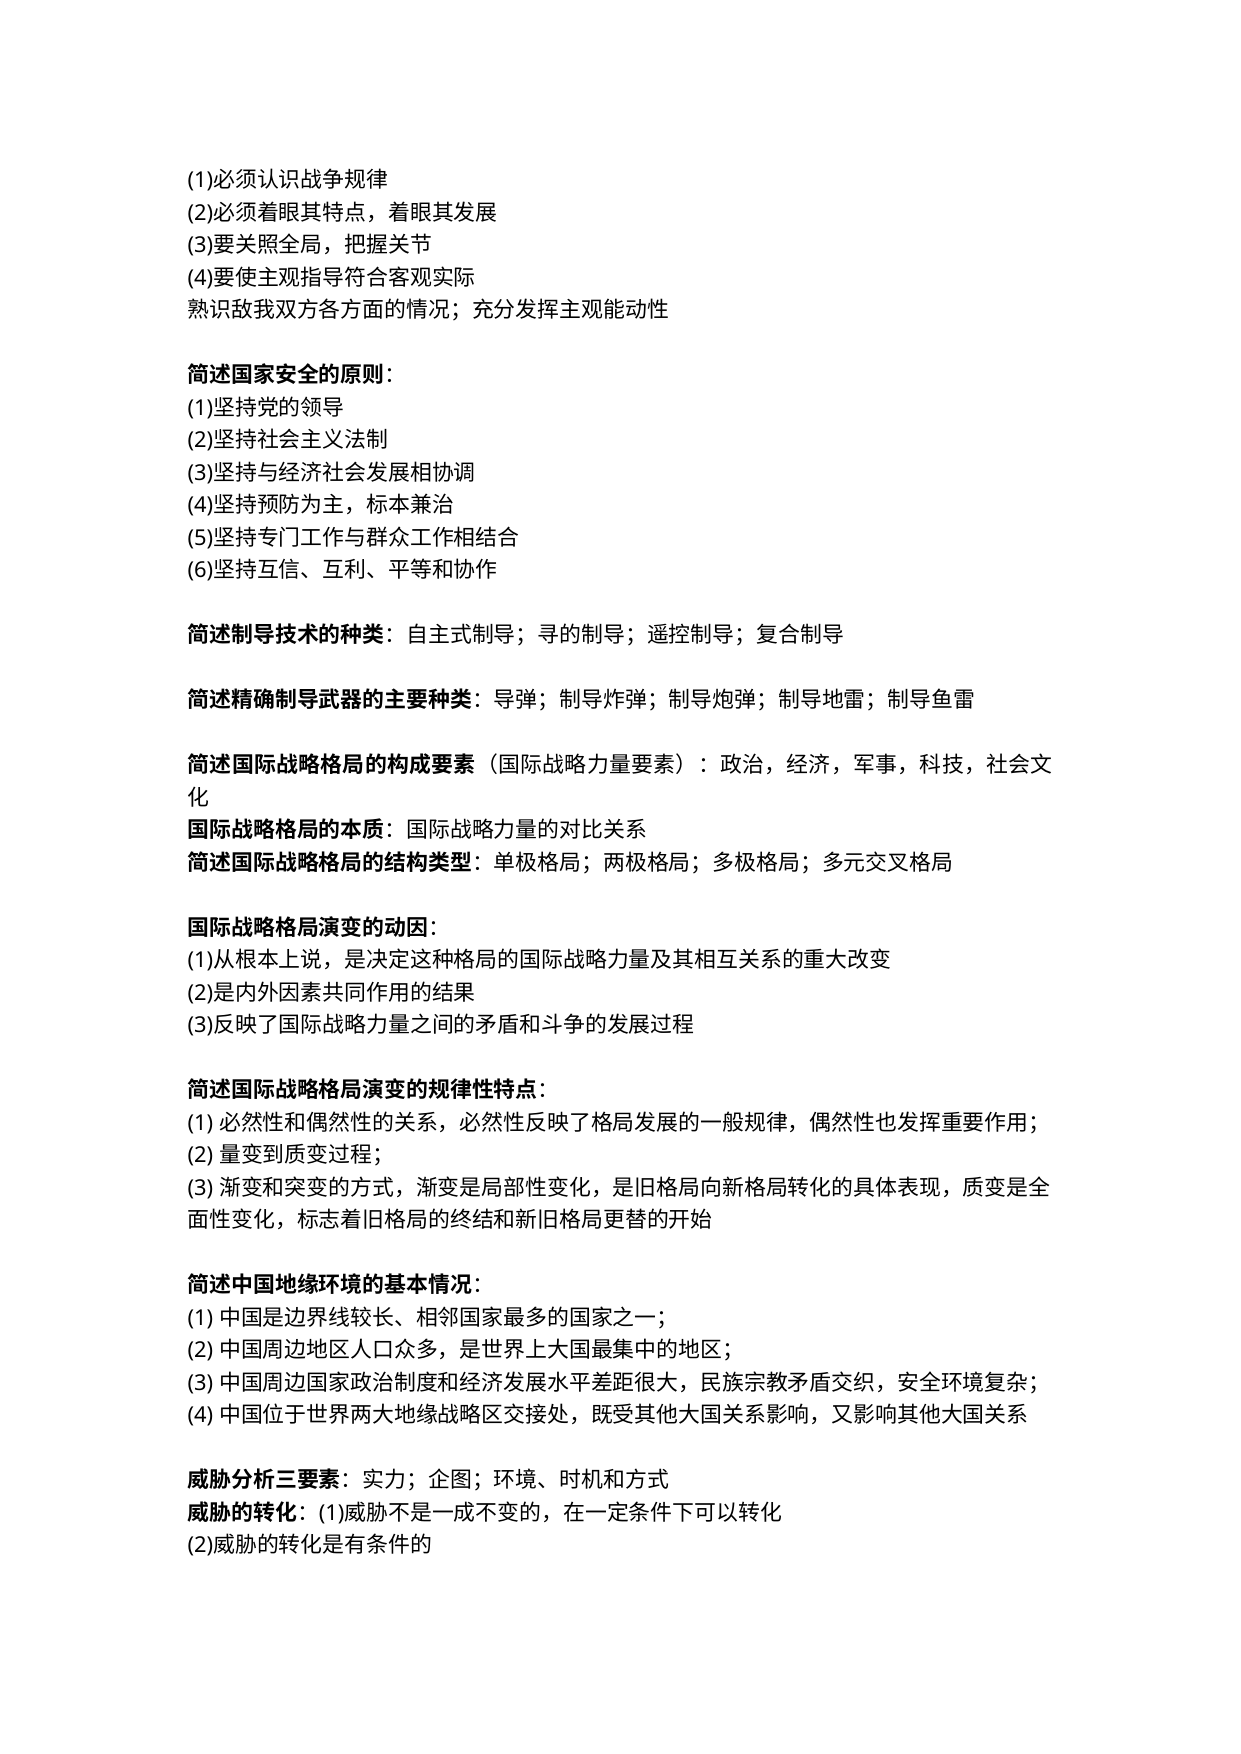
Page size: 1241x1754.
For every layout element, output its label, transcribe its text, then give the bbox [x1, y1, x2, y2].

text 国际战略格局的本质：国际战略力量的对比关系 [187, 812, 1053, 844]
text (3) 渐变和突变的方式，渐变是局部性变化，是旧格局向新格局转化的具体表现，质变是全 [187, 1169, 1053, 1202]
text 简述国际战略格局的构成要素（国际战略力量要素）：政治，经济，军事，科技，社会文化 [187, 747, 1053, 812]
text (4)要使主观指导符合客观实际 [187, 259, 1053, 292]
text (3)反映了国际战略力量之间的矛盾和斗争的发展过程 [187, 1007, 1053, 1039]
text (1) 必然性和偶然性的关系，必然性反映了格局发展的一般规律，偶然性也发挥重要作用； [187, 1104, 1053, 1137]
text 熟识敌我双方各方面的情况；充分发挥主观能动性 [187, 292, 1053, 324]
text (1)从根本上说，是决定这种格局的国际战略力量及其相互关系的重大改变 [187, 942, 1053, 974]
text (5)坚持专门工作与群众工作相结合 [187, 519, 1053, 552]
text (3)坚持与经济社会发展相协调 [187, 454, 1053, 487]
text 简述国际战略格局的结构类型：单极格局；两极格局；多极格局；多元交叉格局 [187, 844, 1053, 877]
text (2) 量变到质变过程； [187, 1137, 1053, 1169]
text (6)坚持互信、互利、平等和协作 [187, 552, 1053, 584]
text (3) 中国周边国家政治制度和经济发展水平差距很大，民族宗教矛盾交织，安全环境复杂； [187, 1364, 1053, 1397]
text 面性变化，标志着旧格局的终结和新旧格局更替的开始 [187, 1202, 1053, 1234]
text 国际战略格局演变的动因： [187, 909, 1053, 942]
text 简述国家安全的原则： [187, 357, 1053, 389]
text (1) 中国是边界线较长、相邻国家最多的国家之一； [187, 1299, 1053, 1332]
text (2)是内外因素共同作用的结果 [187, 974, 1053, 1007]
text (4)坚持预防为主，标本兼治 [187, 487, 1053, 519]
text (1)坚持党的领导 [187, 389, 1053, 422]
text (2)威胁的转化是有条件的 [187, 1527, 1053, 1559]
text 威胁分析三要素：实力；企图；环境、时机和方式 [187, 1462, 1053, 1494]
text (3)要关照全局，把握关节 [187, 227, 1053, 259]
text 简述中国地缘环境的基本情况： [187, 1267, 1053, 1299]
text 简述国际战略格局演变的规律性特点： [187, 1072, 1053, 1104]
text (2)必须着眼其特点，着眼其发展 [187, 194, 1053, 227]
text (1)必须认识战争规律 [187, 162, 1053, 194]
text (2) 中国周边地区人口众多，是世界上大国最集中的地区； [187, 1332, 1053, 1364]
text 简述精确制导武器的主要种类：导弹；制导炸弹；制导炮弹；制导地雷；制导鱼雷 [187, 682, 1053, 714]
text 简述制导技术的种类：自主式制导；寻的制导；遥控制导；复合制导 [187, 617, 1053, 649]
text (2)坚持社会主义法制 [187, 422, 1053, 454]
text 威胁的转化：(1)威胁不是一成不变的，在一定条件下可以转化 [187, 1494, 1053, 1527]
text (4) 中国位于世界两大地缘战略区交接处，既受其他大国关系影响，又影响其他大国关系 [187, 1397, 1053, 1429]
